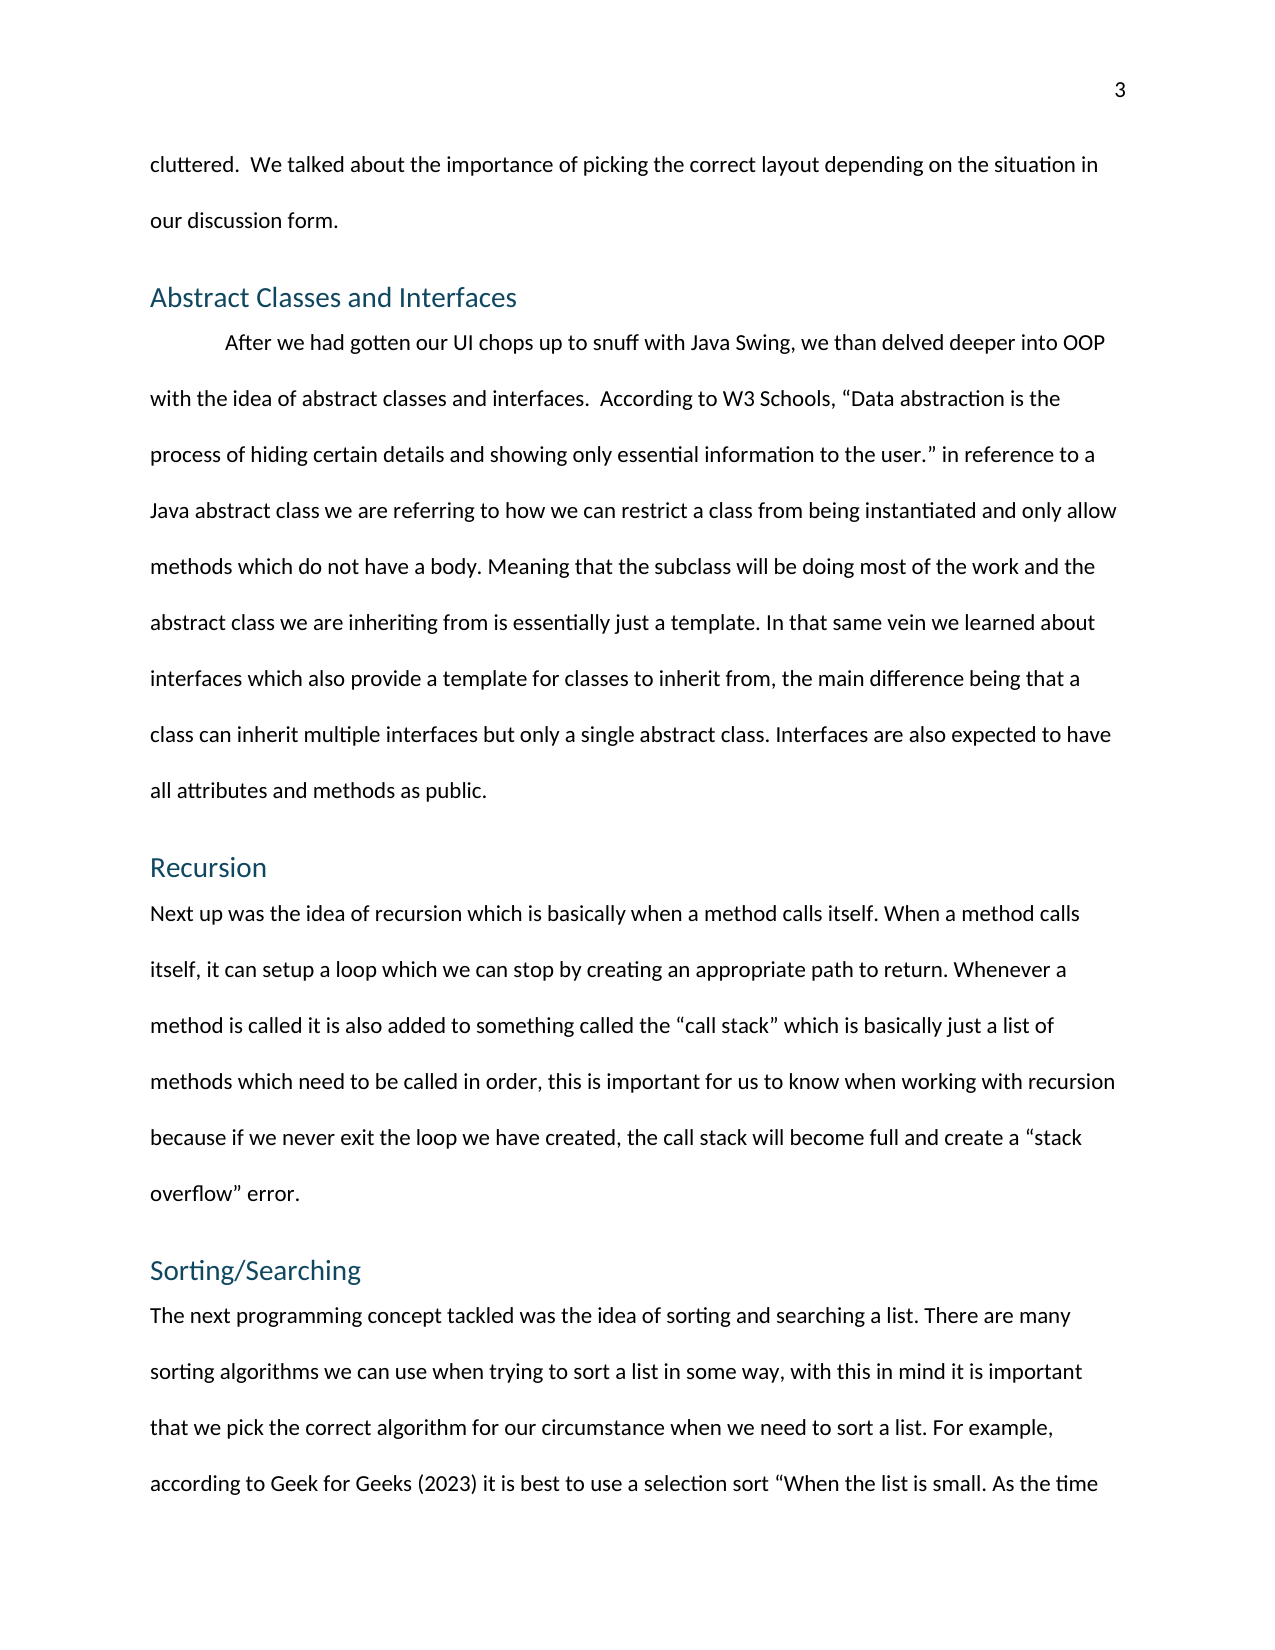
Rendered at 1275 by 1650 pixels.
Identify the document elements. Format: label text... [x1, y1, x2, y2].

subtitle Abstract Classes and Interfaces [150, 279, 1125, 314]
text After we had gotten our UI chops up to snuff with Java Swing, we than delved deeper into OOP with the idea of abstract classes and interfaces. According to W3 Schools, “Data abstraction is the process of hiding certain details and showing only essential information to the user.” in reference to a Java abstract class we are referring to how we can restrict a class from being instantiated and only allow methods which do not have a body. Meaning that the subclass will be doing most of the work and the abstract class we are inheriting from is essentially just a template. In that same vein we learned about interfaces which also provide a template for classes to inherit from, the main difference being that a class can inherit multiple interfaces but only a single abstract class. Interfaces are also expected to have all attributes and methods as public. [150, 328, 1125, 805]
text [150, 1301, 1125, 1498]
subtitle Sorting/Searching [150, 1252, 1125, 1287]
text Next up was the idea of recursion which is basically when a method calls itself. When a method calls itself, it can setup a loop which we can stop by creating an appropriate path to return. Whenever a method is called it is also added to something called the “call stack” which is basically just a list of methods which need to be called in order, this is important for us to know when working with recursion because if we never exit the loop we have created, the call stack will become full and create a “stack overflow” error. [150, 899, 1125, 1207]
subtitle Recursion [150, 849, 1125, 885]
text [150, 150, 1125, 234]
